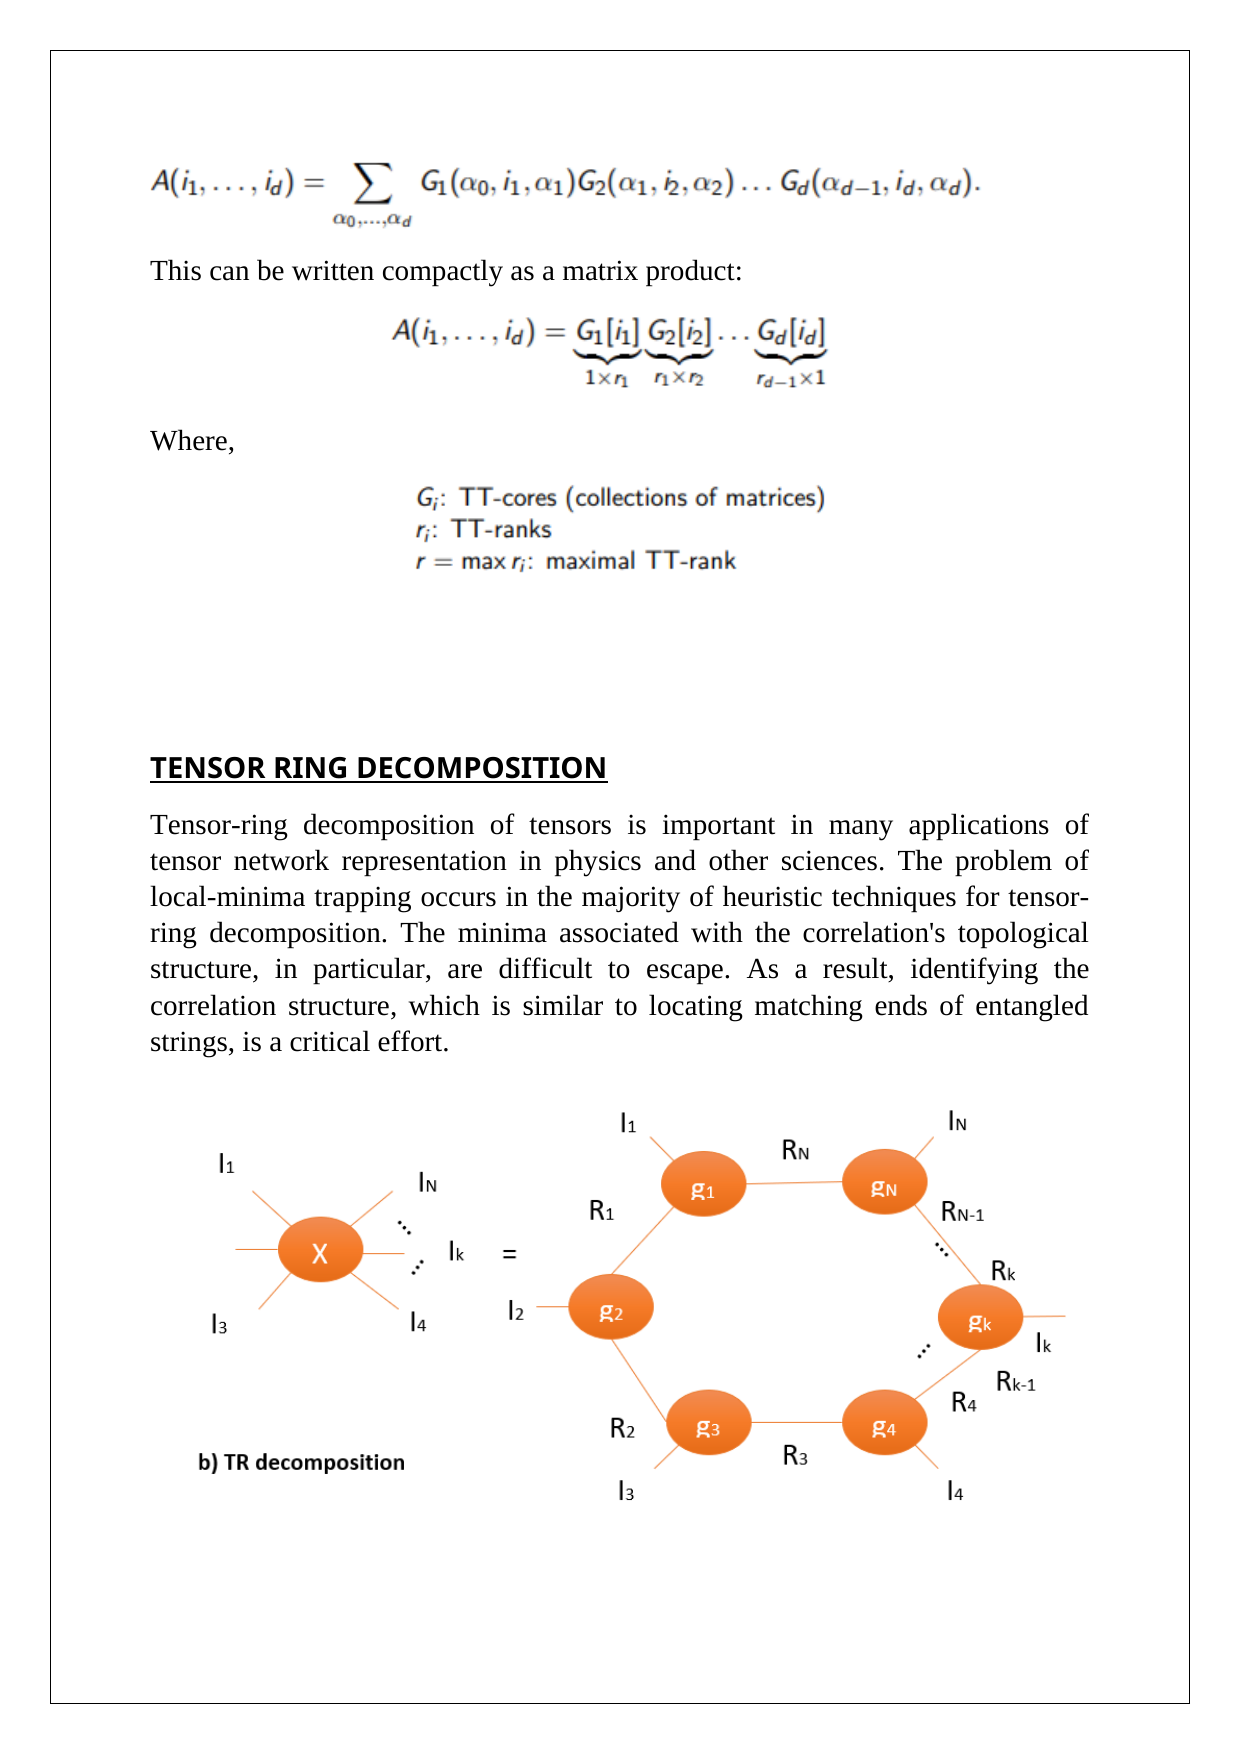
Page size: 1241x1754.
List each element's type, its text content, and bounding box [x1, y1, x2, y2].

picture [409, 476, 832, 577]
text TENSOR RING DECOMPOSITION [150, 747, 1090, 787]
picture [150, 150, 985, 235]
text This can be written compactly as a matrix product: [150, 253, 1090, 287]
picture [379, 306, 861, 405]
picture [150, 1076, 1091, 1598]
text Tensor-ring decomposition of tensors is important in many applications of tensor network representation in physics and other sciences. The problem of local-minima trapping occurs in the majority of heuristic techniques for tensor-ring decomposition. The minima associated with the correlation's topological structure, in particular, are difficult to escape. As a result, identifying the correlation structure, which is similar to locating matching ends of entangled strings, is a critical effort. [150, 807, 1090, 1057]
text Where, [150, 423, 1090, 457]
